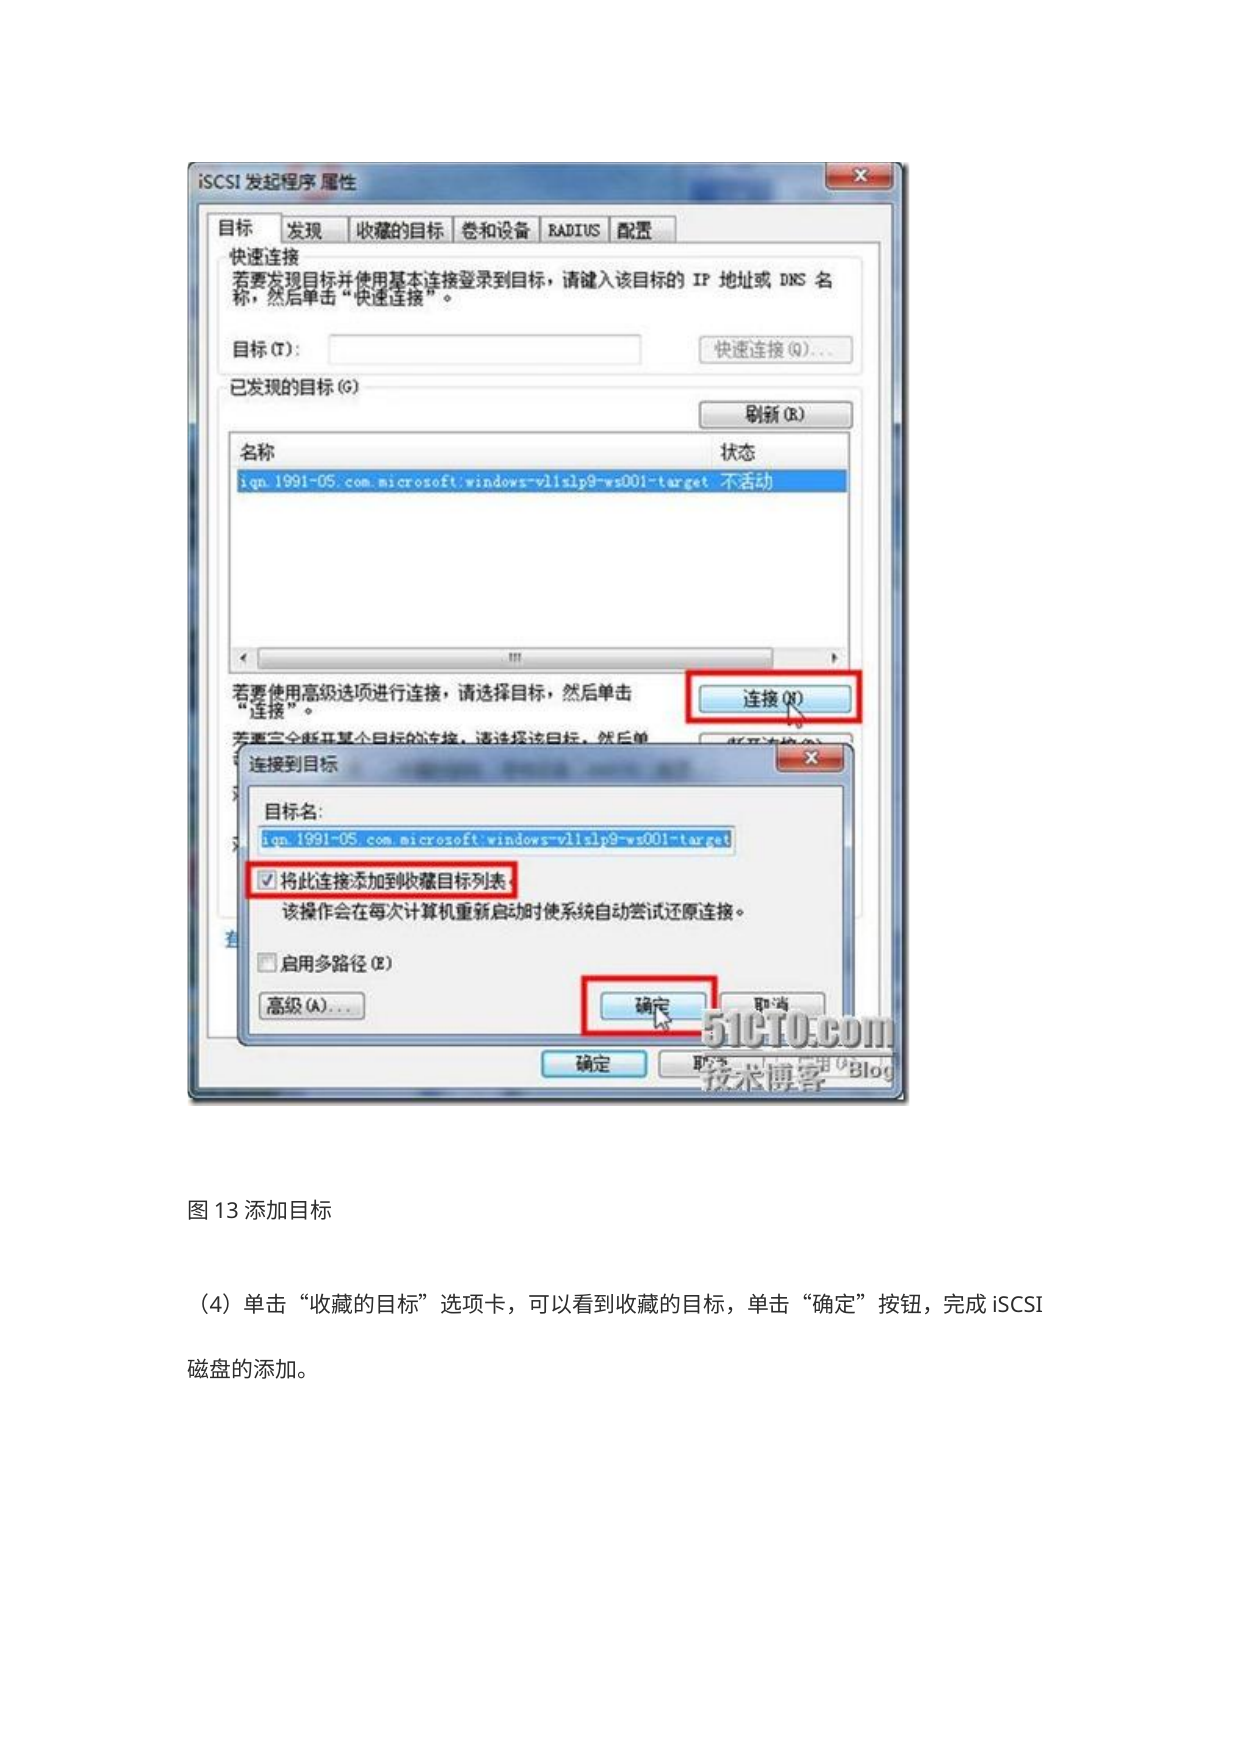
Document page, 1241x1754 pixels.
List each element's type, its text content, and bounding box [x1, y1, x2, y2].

picture [187, 162, 910, 1106]
text 图13 添加目标 [187, 1193, 1053, 1225]
text （4）单击“收藏的目标”选项卡，可以看到收藏的目标，单击“确定”按钮，完成iSCSI磁盘的添加。 [187, 1286, 1053, 1384]
